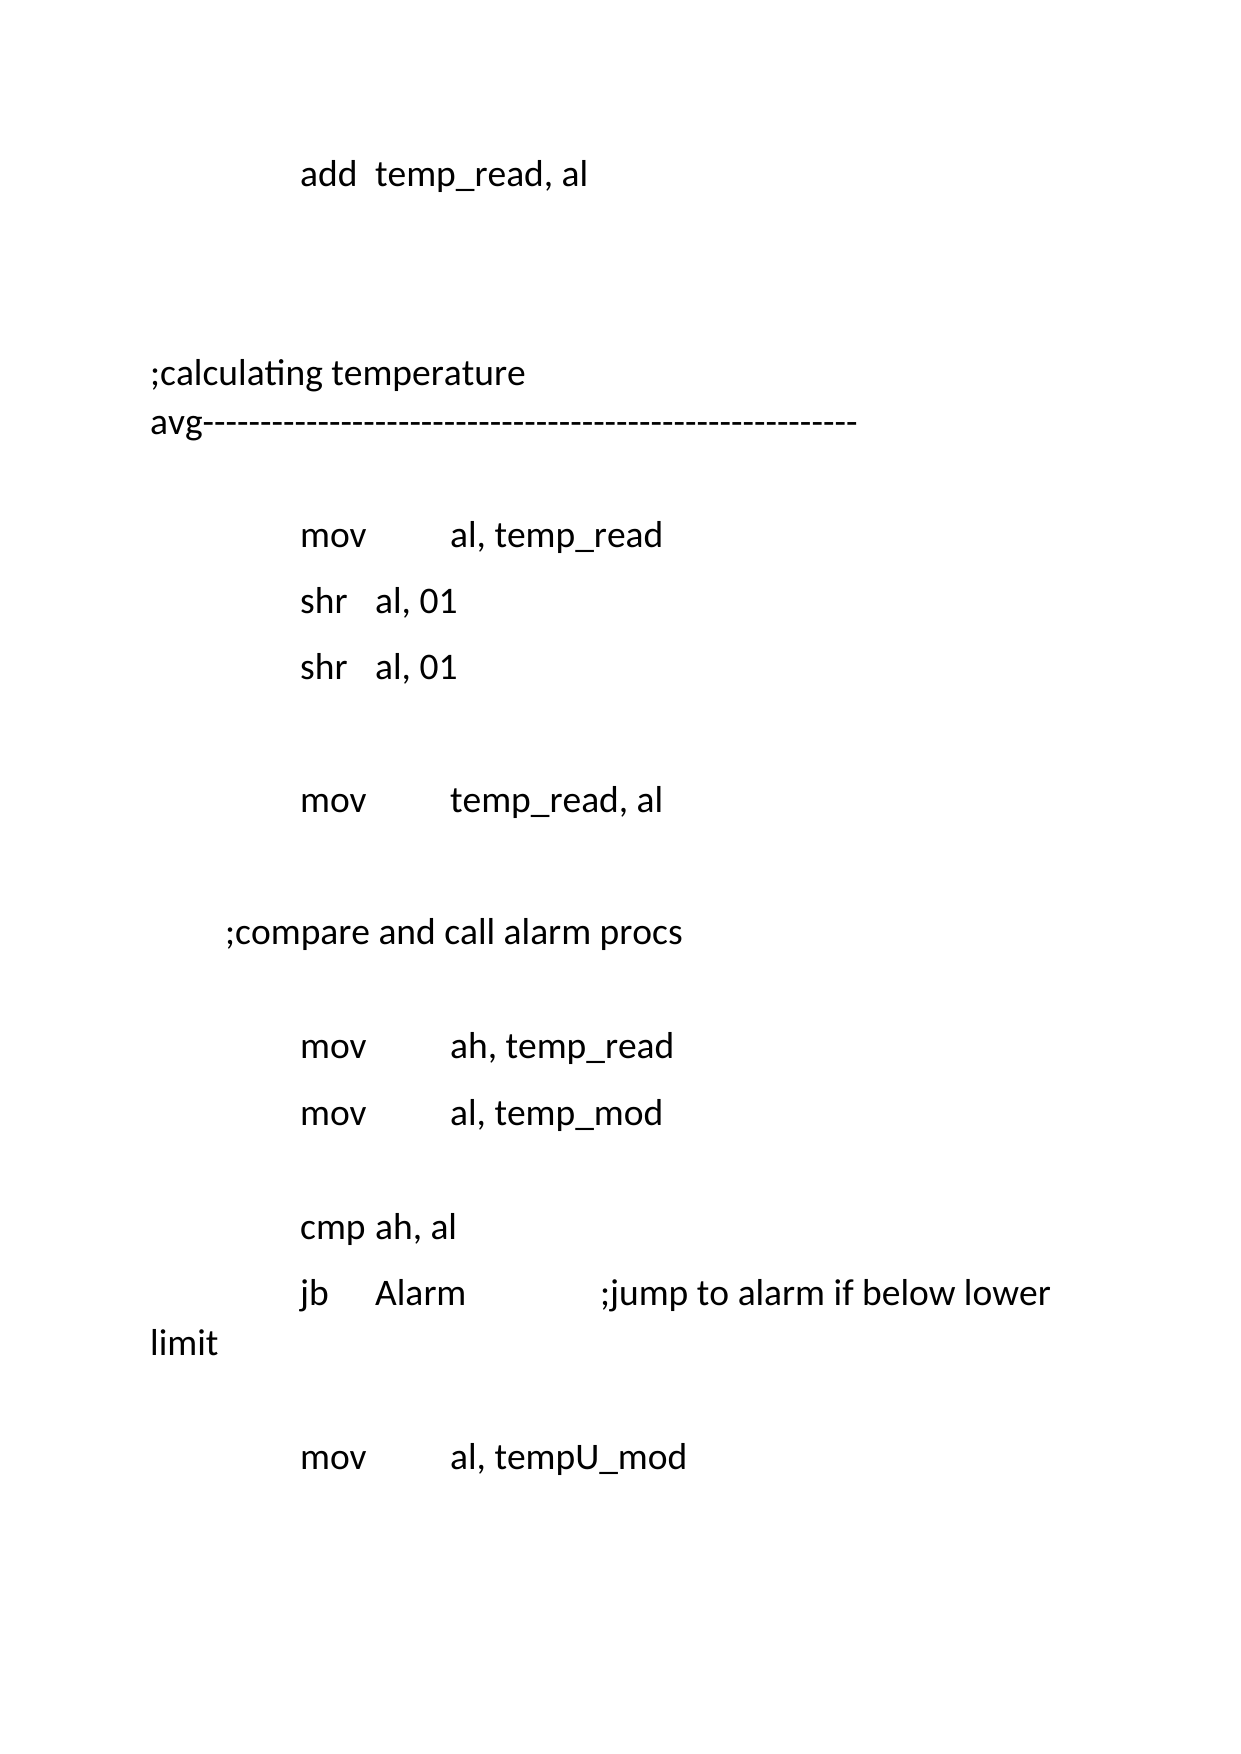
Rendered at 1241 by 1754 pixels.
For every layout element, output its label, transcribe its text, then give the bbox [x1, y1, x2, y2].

text mov al, tempU_mod [150, 1433, 1090, 1479]
text add temp_read, al [150, 150, 1090, 196]
text jb Alarm ;jump to alarm if below lower limit [150, 1269, 1090, 1364]
text ;calculating temperature avg--------------------------------------------------------- [150, 348, 1090, 444]
text mov al, temp_read [150, 511, 1090, 557]
text cmp ah, al [150, 1203, 1090, 1249]
text shr al, 01 [150, 577, 1090, 623]
text shr al, 01 [150, 643, 1090, 689]
text mov ah, temp_read [150, 1022, 1090, 1068]
text mov temp_read, al [150, 776, 1090, 821]
text ;compare and call alarm procs [150, 908, 1090, 954]
text mov al, temp_mod [150, 1088, 1090, 1134]
